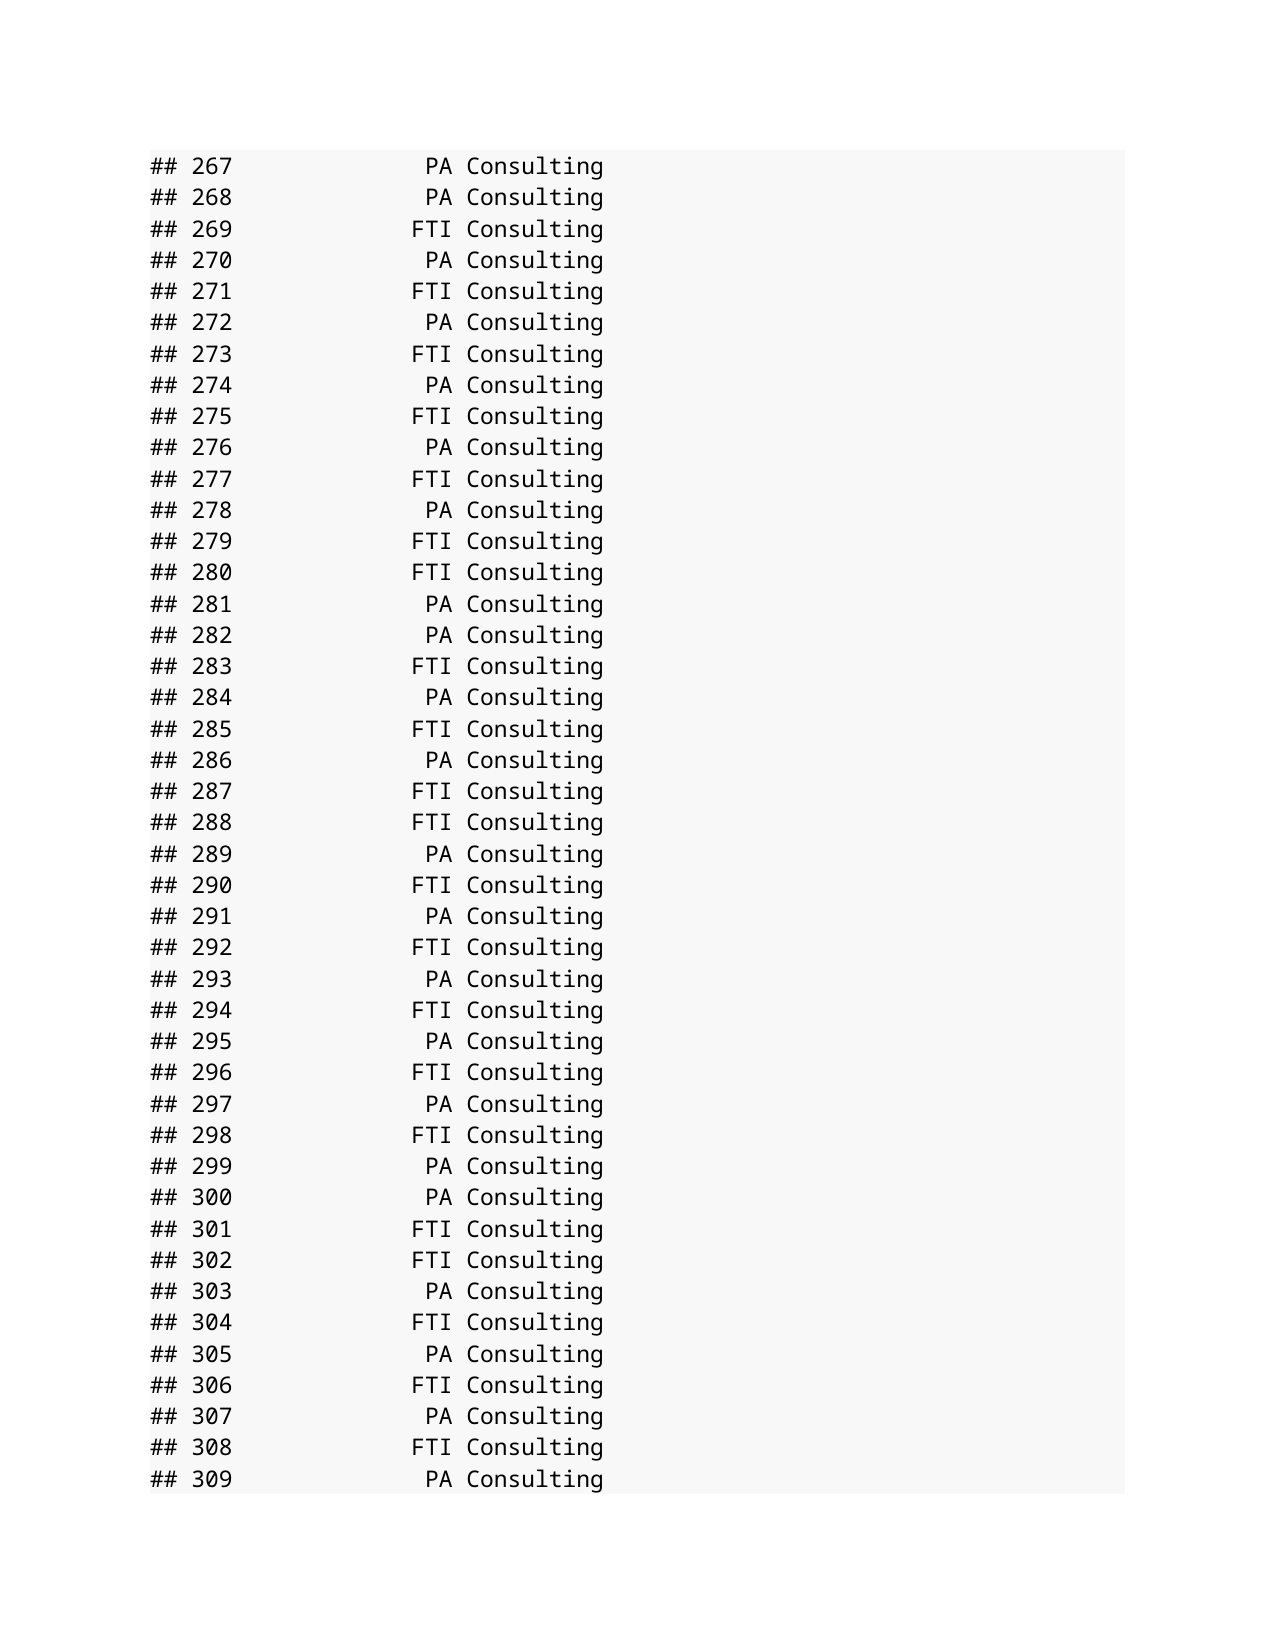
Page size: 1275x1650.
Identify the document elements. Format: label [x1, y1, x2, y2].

text [150, 150, 1125, 1494]
